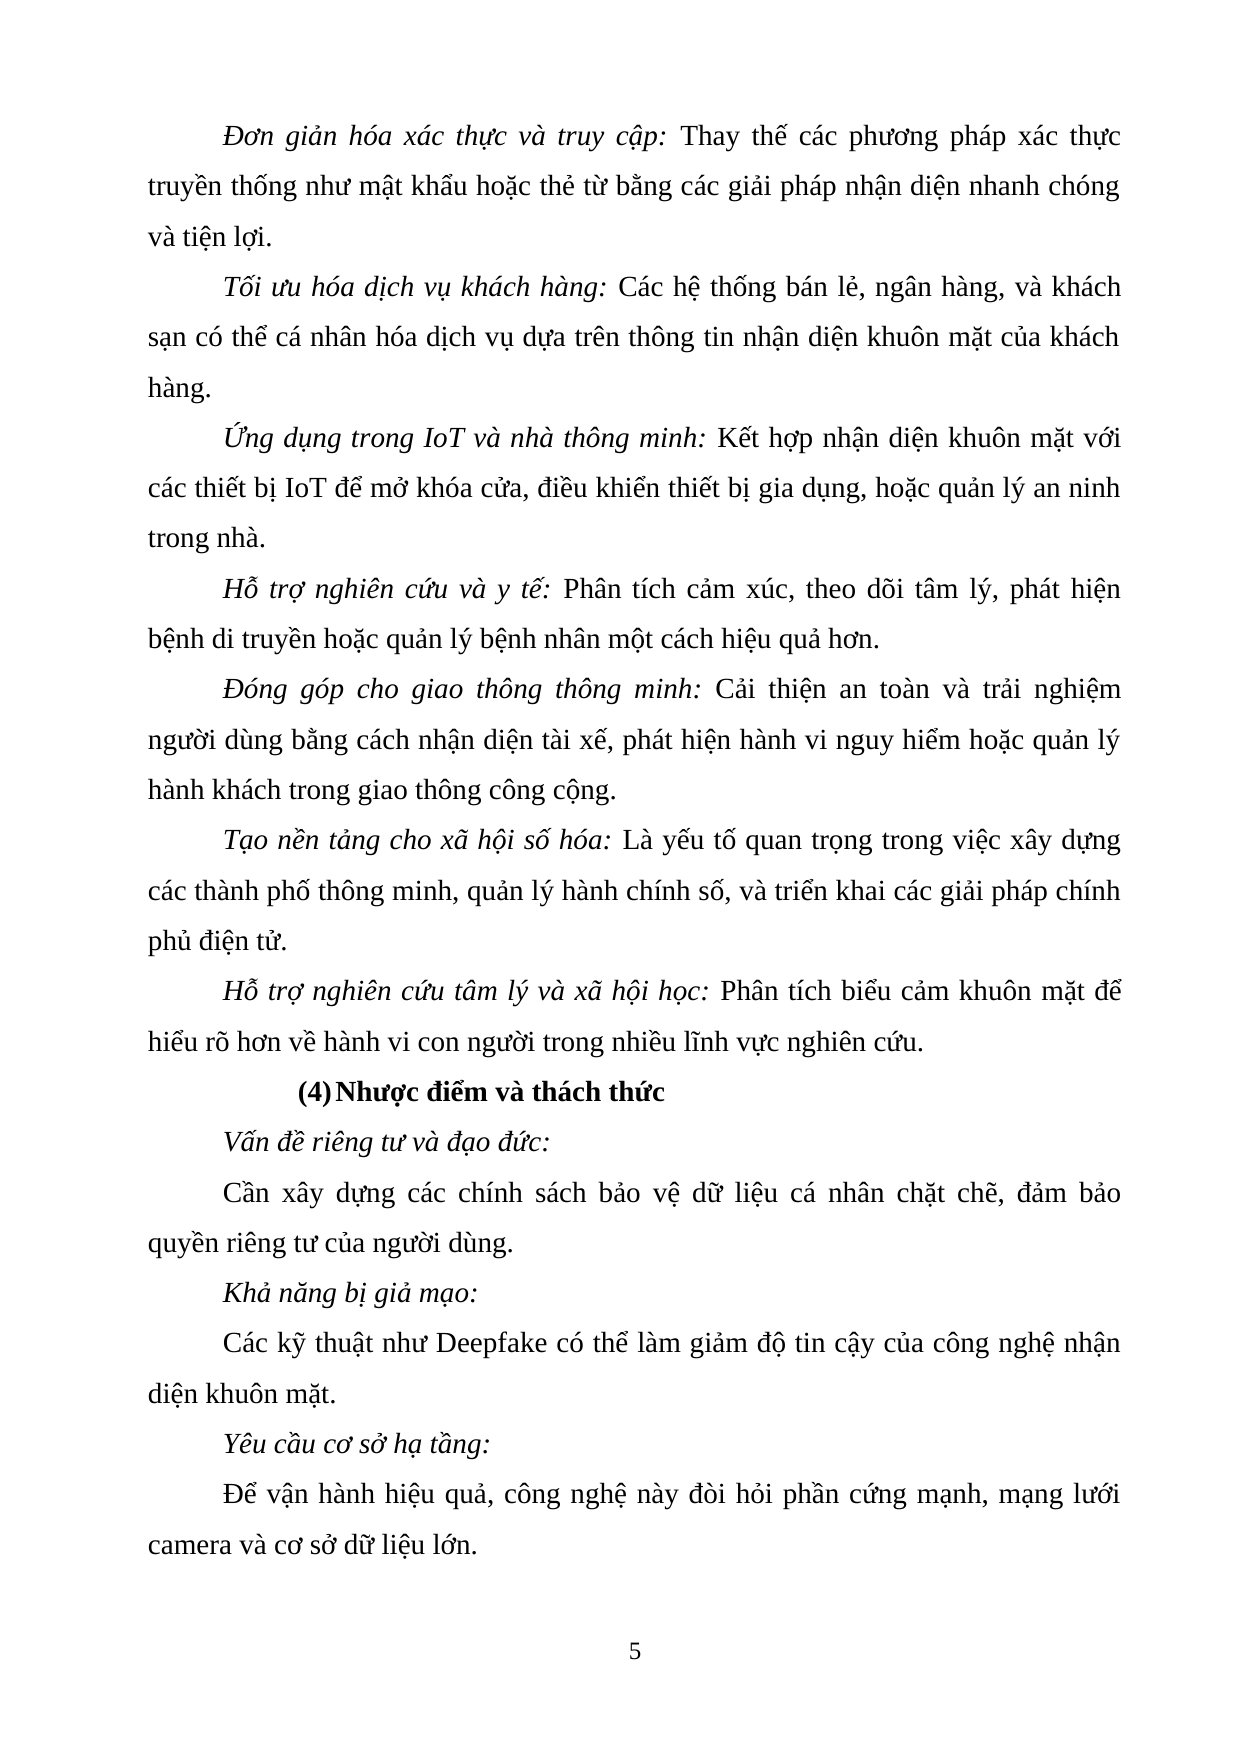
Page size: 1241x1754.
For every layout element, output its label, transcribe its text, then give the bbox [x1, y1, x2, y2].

text Cần xây dựng các chính sách bảo vệ dữ liệu cá nhân chặt chẽ, đảm bảo quyền riêng tư của người dùng. [148, 1175, 1122, 1258]
text Yêu cầu cơ sở hạ tầng: [148, 1426, 1122, 1460]
text Đóng góp cho giao thông thông minh: Cải thiện an toàn và trải nghiệm người dùng bằng cách nhận diện tài xế, phát hiện hành vi nguy hiểm hoặc quản lý hành khách trong giao thông công cộng. [148, 672, 1122, 806]
text Để vận hành hiệu quả, công nghệ này đòi hỏi phần cứng mạnh, mạng lưới camera và cơ sở dữ liệu lớn. [148, 1477, 1122, 1560]
text Hỗ trợ nghiên cứu tâm lý và xã hội học: Phân tích biểu cảm khuôn mặt để hiểu rõ hơn về hành vi con người trong nhiều lĩnh vực nghiên cứu. [148, 973, 1122, 1057]
text Tạo nền tảng cho xã hội số hóa: Là yếu tố quan trọng trong việc xây dựng các thành phố thông minh, quản lý hành chính số, và triển khai các giải pháp chính phủ điện tử. [148, 822, 1122, 957]
list Nhược điểm và thách thức [298, 1074, 1122, 1108]
text Đơn giản hóa xác thực và truy cập: Thay thế các phương pháp xác thực truyền thống như mật khẩu hoặc thẻ từ bằng các giải pháp nhận diện nhanh chóng và tiện lợi. [148, 118, 1122, 252]
text Khả năng bị giả mạo: [148, 1275, 1122, 1309]
text Ứng dụng trong IoT và nhà thông minh: Kết hợp nhận diện khuôn mặt với các thiết bị IoT để mở khóa cửa, điều khiển thiết bị gia dụng, hoặc quản lý an ninh trong nhà. [148, 420, 1122, 554]
text Các kỹ thuật như Deepfake có thể làm giảm độ tin cậy của công nghệ nhận diện khuôn mặt. [148, 1326, 1122, 1409]
text Tối ưu hóa dịch vụ khách hàng: Các hệ thống bán lẻ, ngân hàng, và khách sạn có thể cá nhân hóa dịch vụ dựa trên thông tin nhận diện khuôn mặt của khách hàng. [148, 269, 1122, 403]
text Hỗ trợ nghiên cứu và y tế: Phân tích cảm xúc, theo dõi tâm lý, phát hiện bệnh di truyền hoặc quản lý bệnh nhân một cách hiệu quả hơn. [148, 571, 1122, 655]
text Vấn đề riêng tư và đạo đức: [148, 1124, 1122, 1158]
